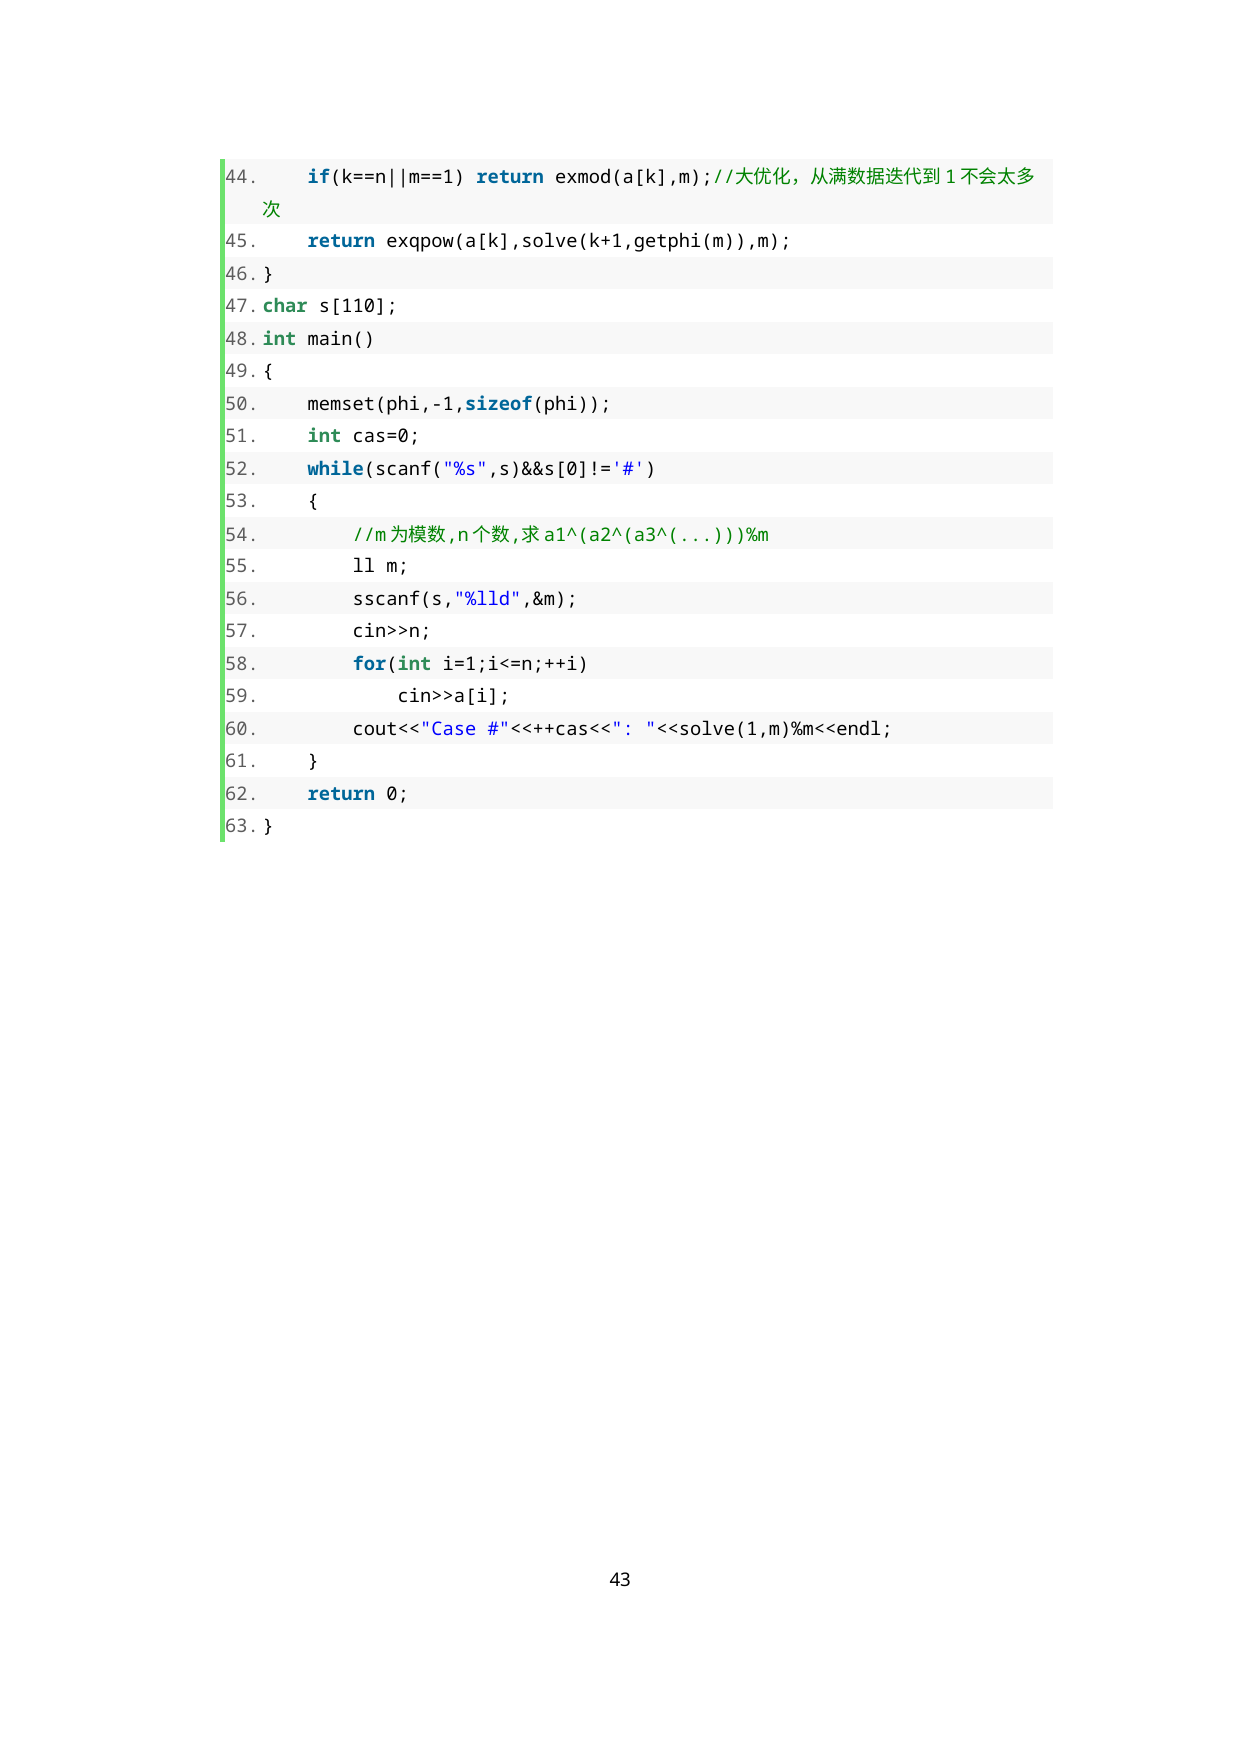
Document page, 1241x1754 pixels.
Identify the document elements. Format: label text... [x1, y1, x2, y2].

list } [225, 257, 1053, 289]
list cin>>a[i]; [225, 679, 1053, 712]
list memset(phi,-1,sizeof(phi)); [225, 387, 1053, 419]
list int cas=0; [225, 419, 1053, 452]
list for(int i=1;i<=n;++i) [225, 647, 1053, 679]
list } [225, 809, 1053, 842]
list if(k==n||m==1) return exmod(a[k],m);//大优化，从满数据迭代到1不会太多次 [225, 159, 1053, 224]
list return exqpow(a[k],solve(k+1,getphi(m)),m); [225, 224, 1053, 257]
list { [225, 354, 1053, 387]
list while(scanf("%s",s)&&s[0]!='#') [225, 452, 1053, 484]
list sscanf(s,"%lld",&m); [225, 582, 1053, 614]
list return 0; [225, 777, 1053, 809]
list } [225, 744, 1053, 777]
list //m为模数,n个数,求a1^(a2^(a3^(...)))%m [225, 517, 1053, 549]
list int main() [225, 322, 1053, 354]
list char s[110]; [225, 289, 1053, 322]
list ll m; [225, 549, 1053, 582]
list cout<<"Case #"<<++cas<<": "<<solve(1,m)%m<<endl; [225, 712, 1053, 744]
list { [225, 484, 1053, 517]
list cin>>n; [225, 614, 1053, 647]
